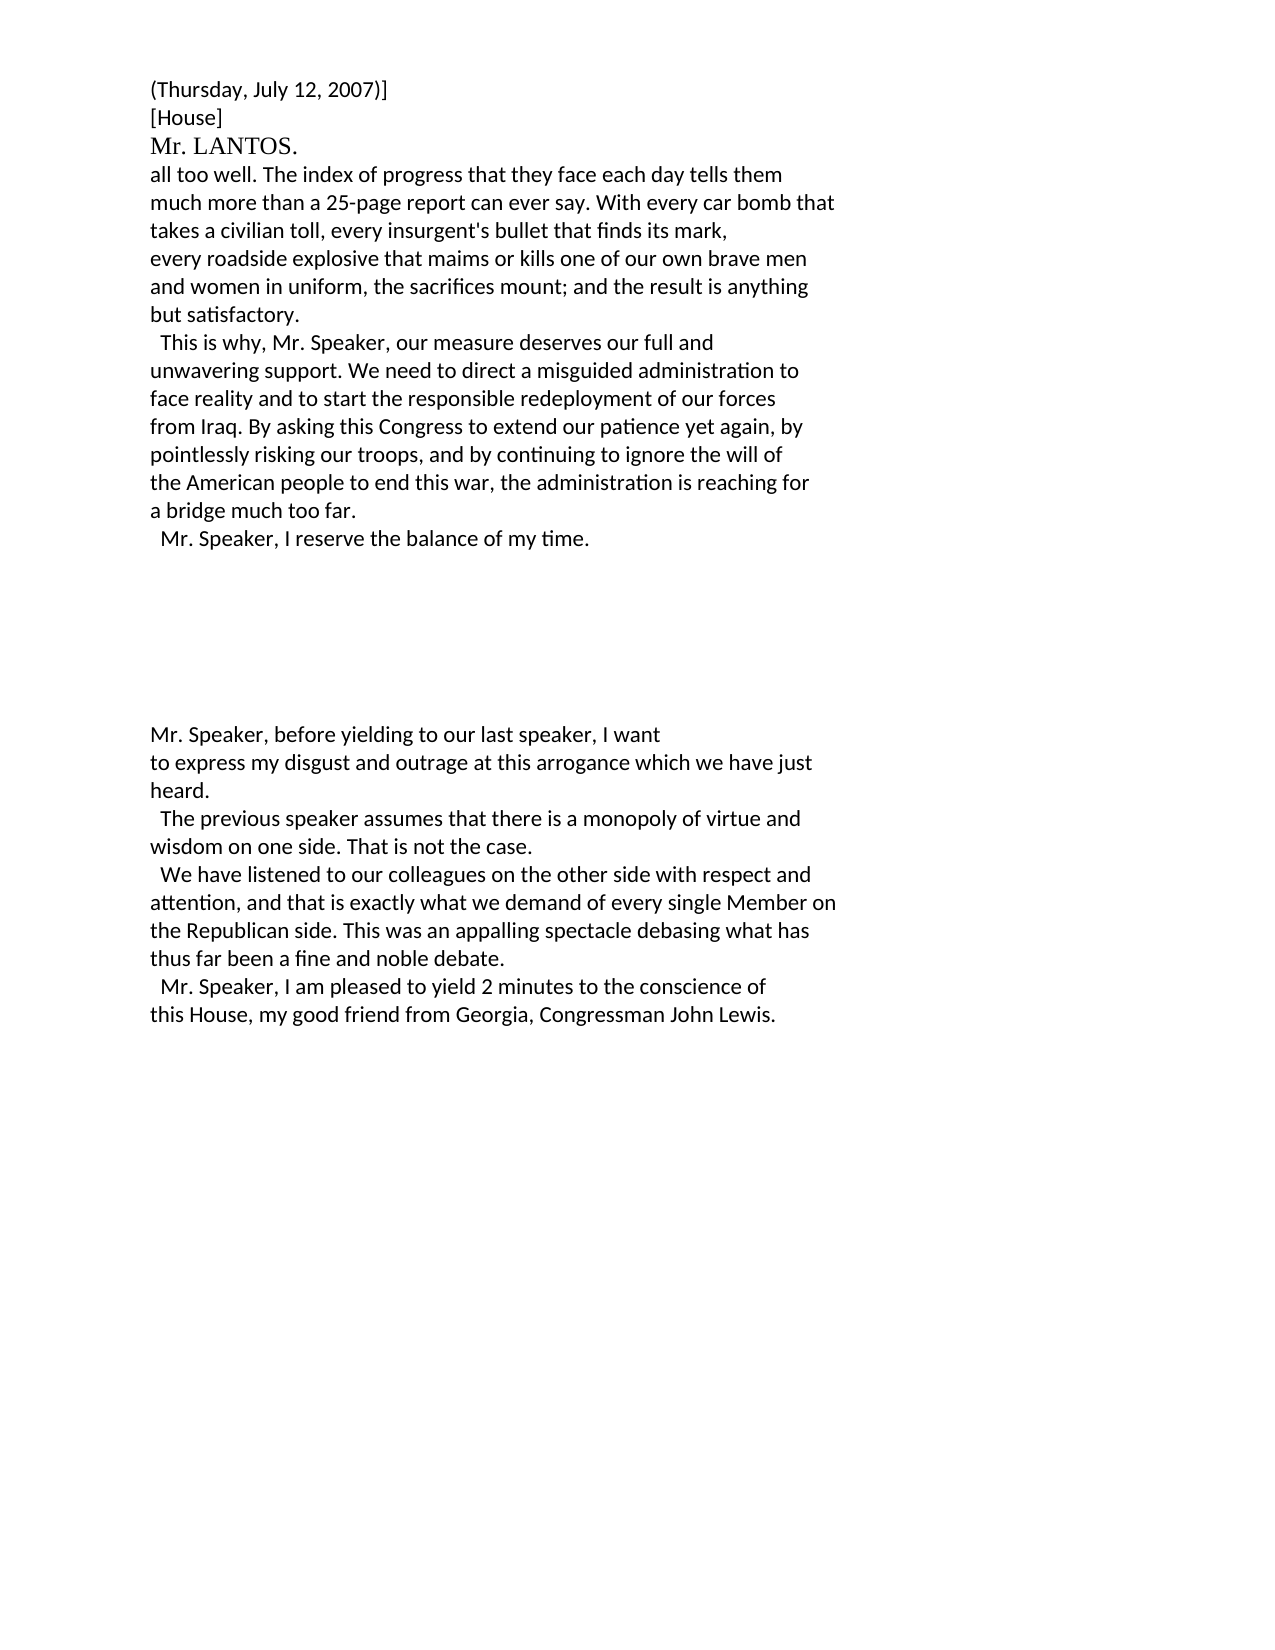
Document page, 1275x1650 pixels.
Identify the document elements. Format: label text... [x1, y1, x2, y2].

text to express my disgust and outrage at this arrogance which we have just [150, 748, 1125, 776]
text and women in uniform, the sacrifices mount; and the result is anything [150, 272, 1125, 300]
text much more than a 25-page report can ever say. With every car bomb that [150, 188, 1125, 216]
text this House, my good friend from Georgia, Congressman John Lewis. [150, 1000, 1125, 1028]
text all too well. The index of progress that they face each day tells them [150, 160, 1125, 188]
text attention, and that is exactly what we demand of every single Member on [150, 888, 1125, 916]
text face reality and to start the responsible redeployment of our forces [150, 384, 1125, 412]
text The previous speaker assumes that there is a monopoly of virtue and [150, 804, 1125, 832]
text the Republican side. This was an appalling spectacle debasing what has [150, 916, 1125, 944]
text We have listened to our colleagues on the other side with respect and [150, 860, 1125, 888]
text every roadside explosive that maims or kills one of our own brave men [150, 244, 1125, 272]
text Mr. Speaker, I reserve the balance of my time. [150, 524, 1125, 552]
text This is why, Mr. Speaker, our measure deserves our full and [150, 328, 1125, 356]
text wisdom on one side. That is not the case. [150, 832, 1125, 860]
text heard. [150, 776, 1125, 804]
text pointlessly risking our troops, and by continuing to ignore the will of [150, 440, 1125, 468]
text Mr. Speaker, before yielding to our last speaker, I want [150, 720, 1125, 748]
text unwavering support. We need to direct a misguided administration to [150, 356, 1125, 384]
text but satisfactory. [150, 300, 1125, 328]
text thus far been a fine and noble debate. [150, 944, 1125, 972]
text Mr. Speaker, I am pleased to yield 2 minutes to the conscience of [150, 972, 1125, 1000]
text a bridge much too far. [150, 496, 1125, 524]
text the American people to end this war, the administration is reaching for [150, 468, 1125, 496]
text from Iraq. By asking this Congress to extend our patience yet again, by [150, 412, 1125, 440]
text takes a civilian toll, every insurgent's bullet that finds its mark, [150, 216, 1125, 244]
